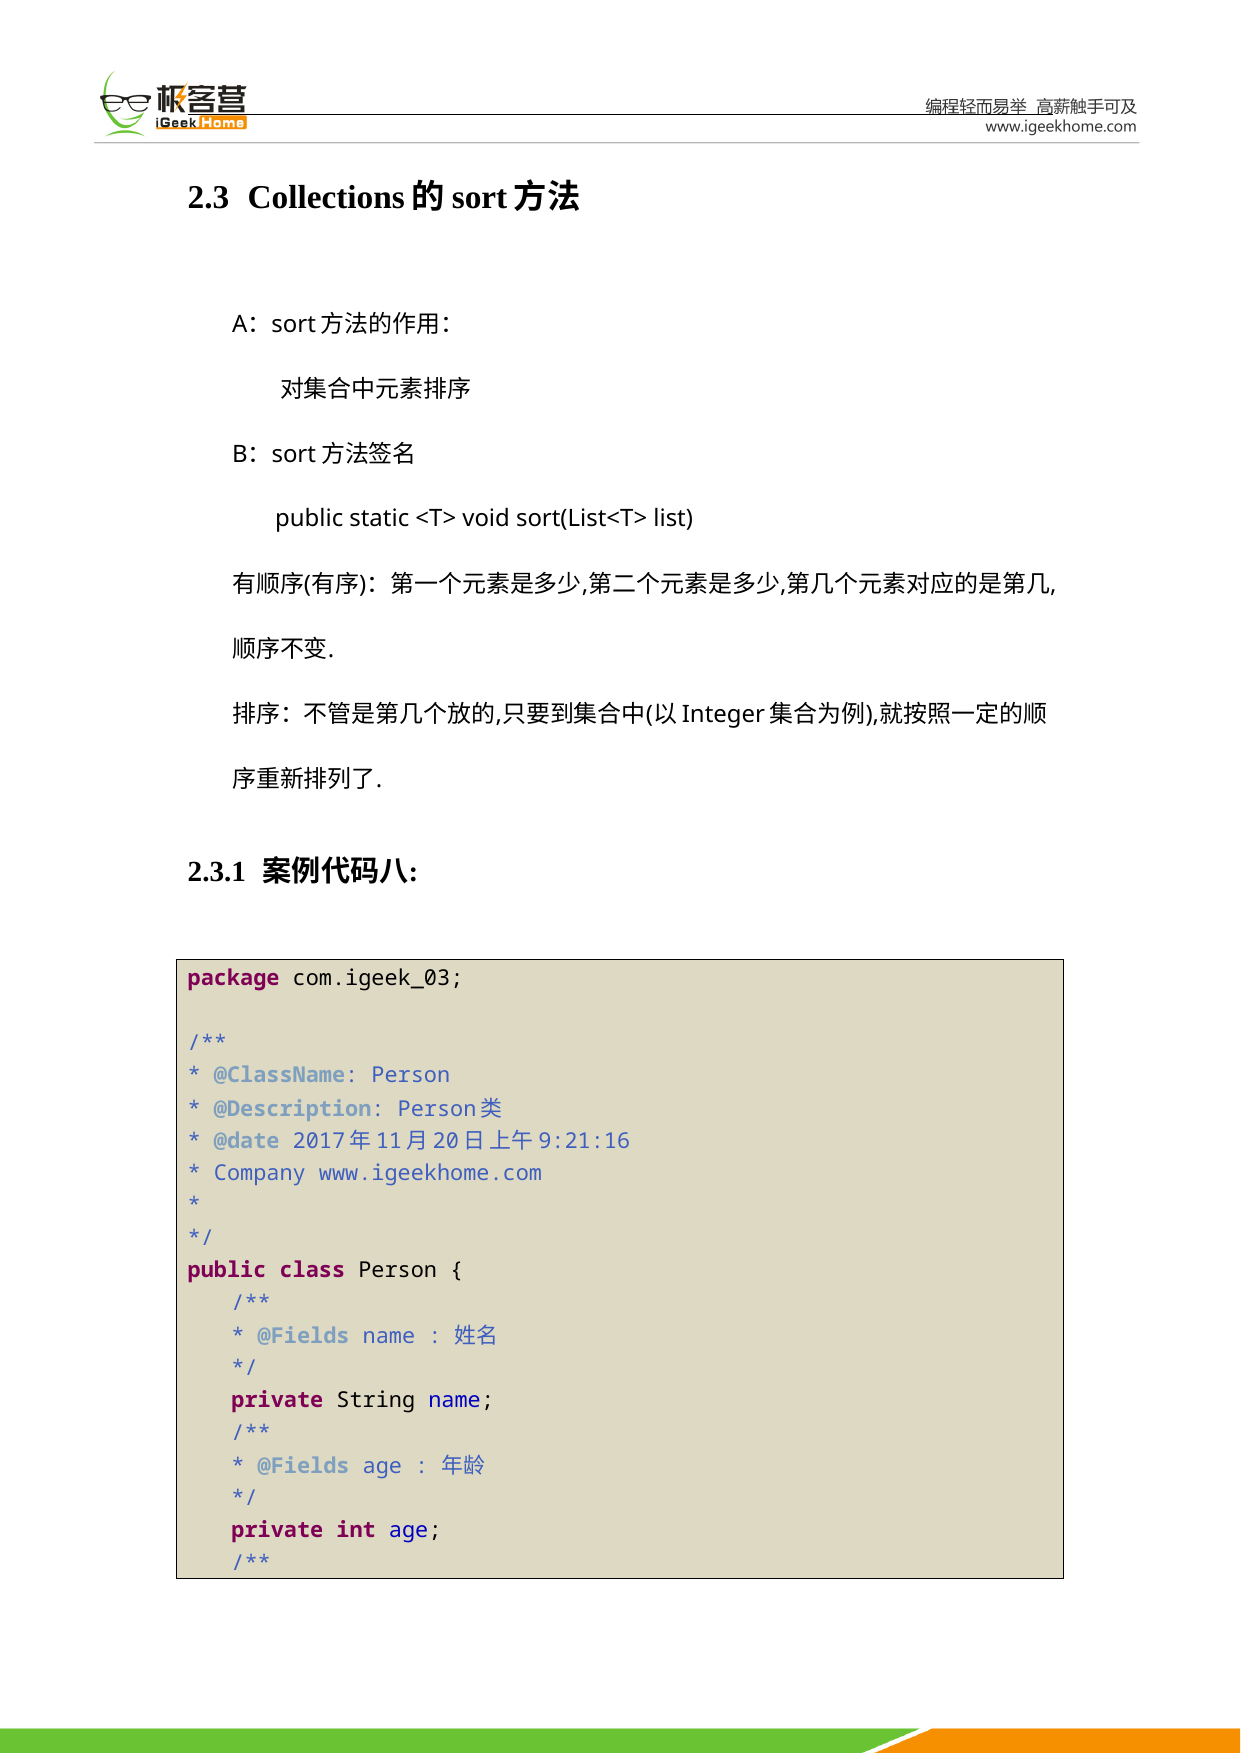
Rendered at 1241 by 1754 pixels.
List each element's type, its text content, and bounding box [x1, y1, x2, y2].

text B：sort方法签名 [232, 419, 1053, 484]
picture [0, 1690, 1241, 1753]
text 排序：不管是第几个放的,只要到集合中(以Integer集合为例),就按照一定的顺序重新排列了. [232, 679, 1053, 809]
subtitle Collections的sort方法 [187, 162, 1053, 227]
text public static <T> void sort(List<T> list) [232, 484, 1053, 549]
text 有顺序(有序)：第一个元素是多少,第二个元素是多少,第几个元素对应的是第几,顺序不变. [232, 549, 1053, 679]
text A：sort方法的作用： [232, 289, 1053, 354]
text 对集合中元素排序 [232, 354, 1053, 419]
picture [0, 1, 1241, 151]
subtitle 案例代码八: [187, 836, 1053, 901]
